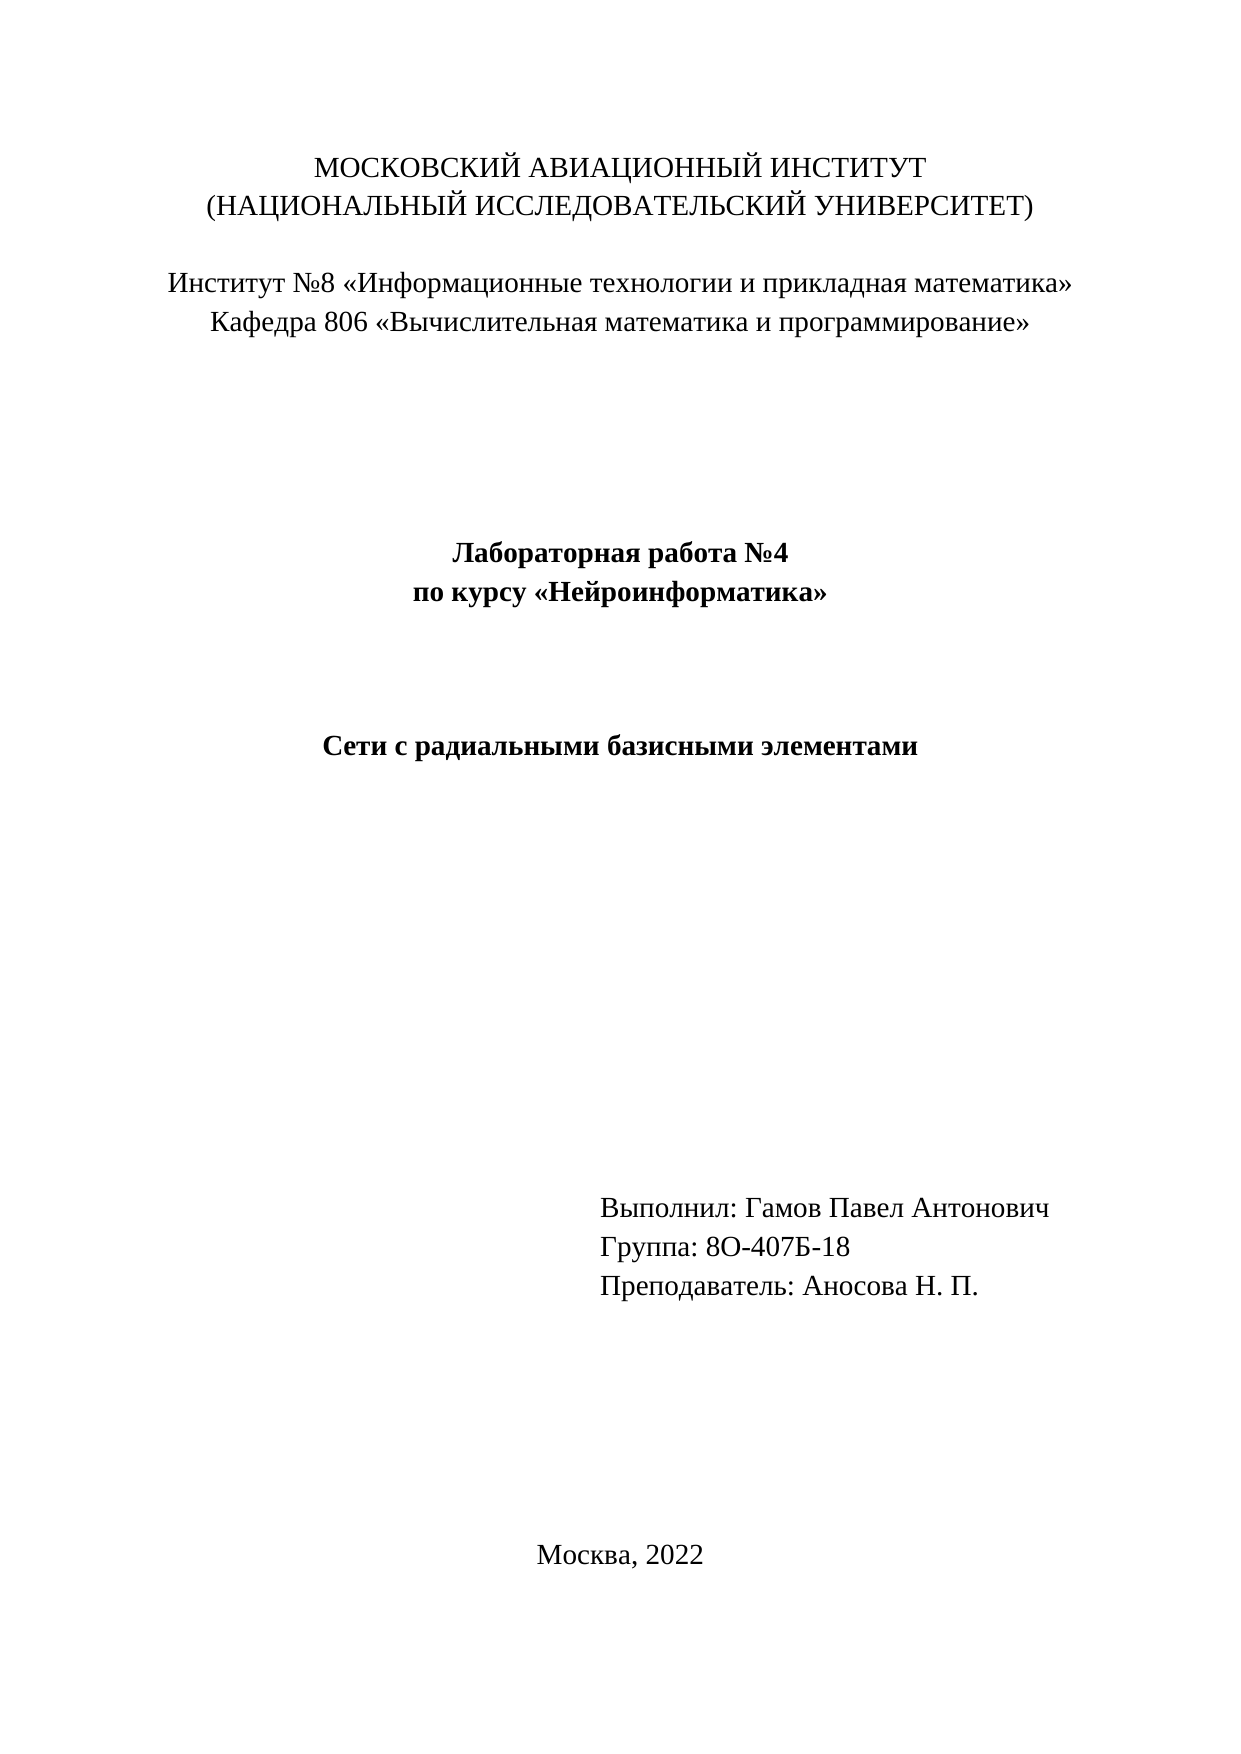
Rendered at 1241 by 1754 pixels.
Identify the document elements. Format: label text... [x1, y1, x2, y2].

text по курсу «Нейроинформатика» [150, 574, 1090, 607]
text МОСКОВСКИЙ АВИАЦИОННЫЙ ИНСТИТУТ [150, 150, 1090, 183]
text Институт №8 «Информационные технологии и прикладная математика» [150, 266, 1090, 299]
text Группа: 8О-407Б-18 [600, 1229, 1090, 1263]
text Москва, 2022 [150, 1537, 1090, 1571]
text Выполнил: Гамов Павел Антонович [600, 1191, 1090, 1224]
text Сети с радиальными базисными элементами [150, 728, 1090, 762]
text Лабораторная работа №4 [150, 535, 1090, 569]
text Преподаватель: Аносова Н. П. [600, 1268, 1090, 1301]
text (НАЦИОНАЛЬНЫЙ ИССЛЕДОВАТЕЛЬСКИЙ УНИВЕРСИТЕТ) [150, 188, 1090, 222]
text Кафедра 806 «Вычислительная математика и программирование» [150, 304, 1090, 338]
